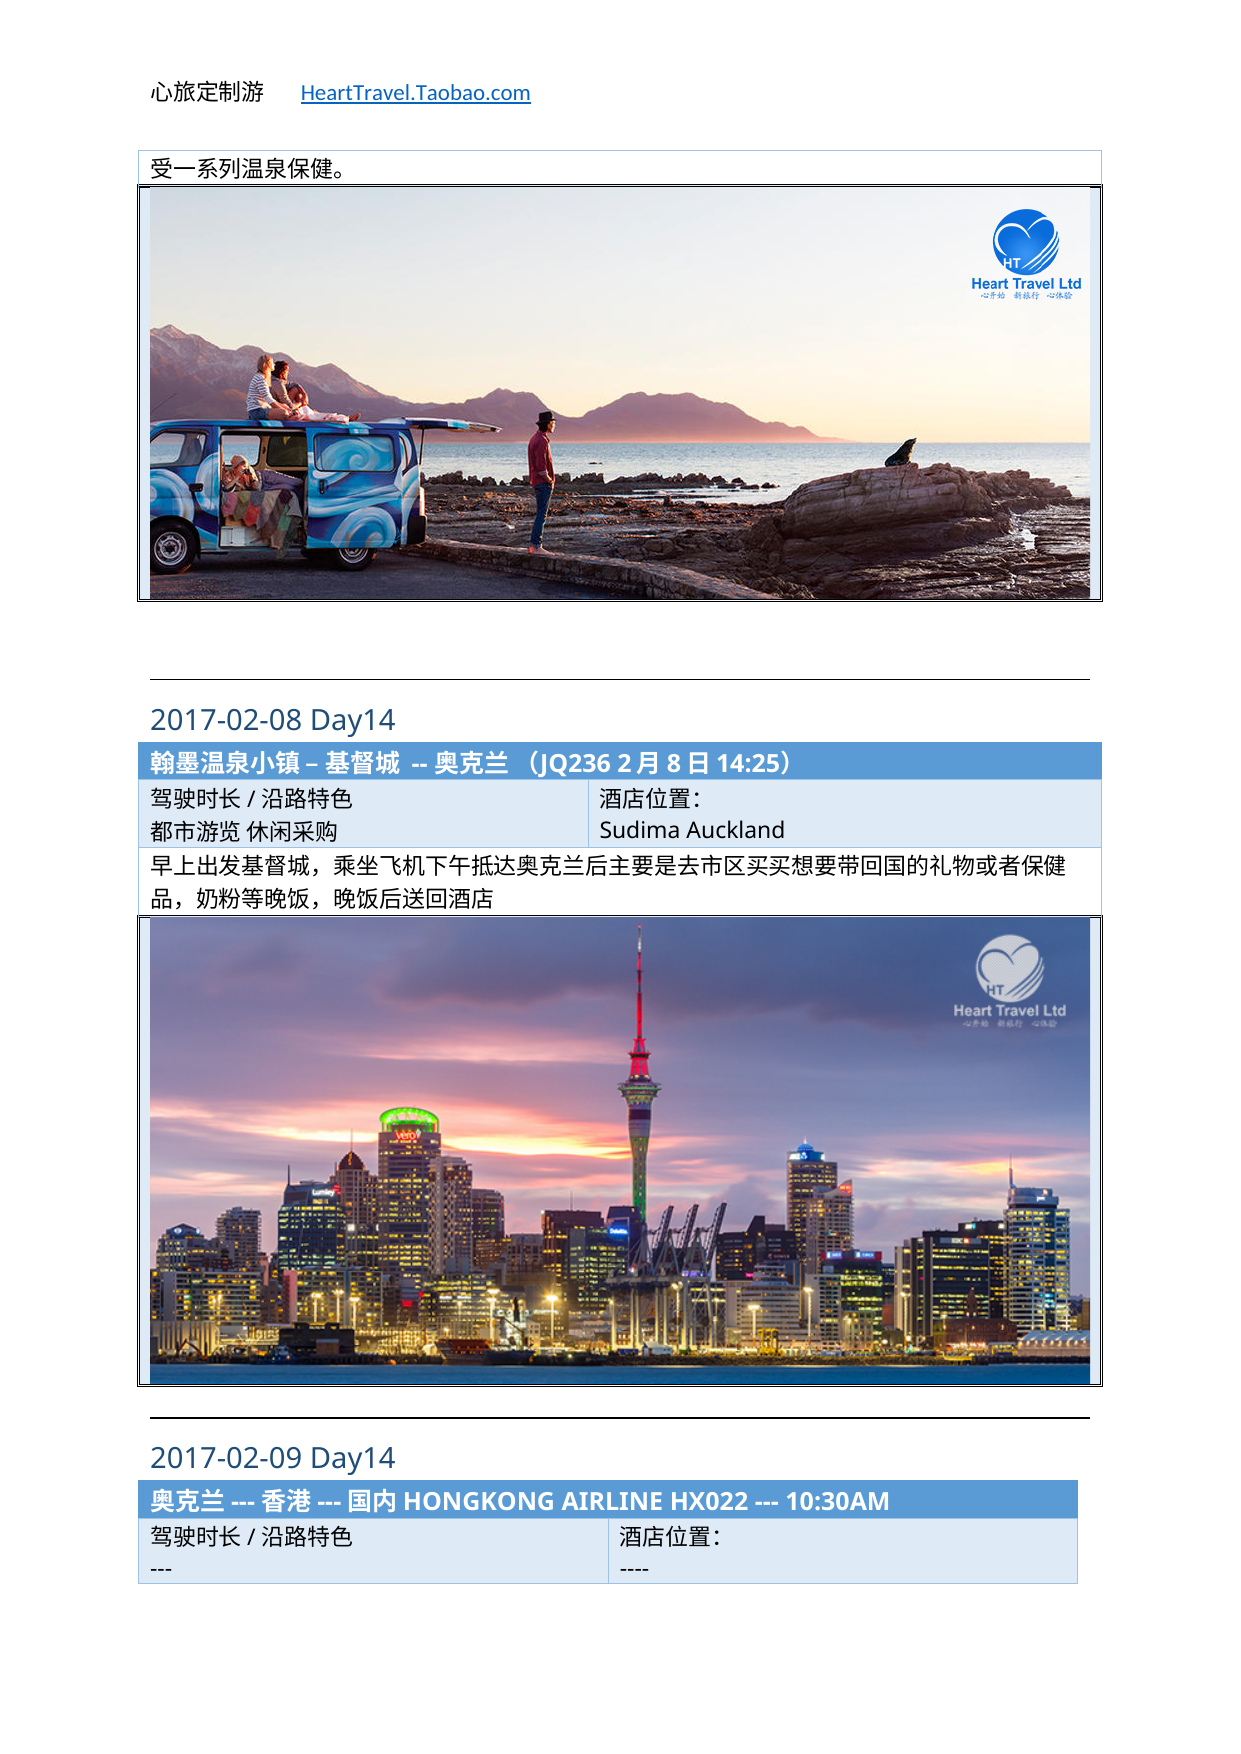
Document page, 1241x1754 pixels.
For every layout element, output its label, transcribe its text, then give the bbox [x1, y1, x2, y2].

picture [150, 917, 1091, 1384]
table_cell [140, 188, 150, 599]
picture [150, 187, 1091, 599]
table_cell 早上出发基督城，乘坐飞机下午抵达奥克兰后主要是去市区买买想要带回国的礼物或者保健品，奶粉等晚饭，晚饭后送回酒店 [139, 848, 1101, 914]
subtitle 2017-02-08 Day14 [150, 699, 1090, 739]
table_cell 驾驶时长 / 沿路特色 --- [139, 1519, 608, 1583]
table_cell [140, 918, 150, 1384]
table_header 奥克兰 --- 香港 --- 国内HONGKONG AIRLINE HX022 --- 10:30AM [139, 1481, 1077, 1518]
table_cell 酒店位置： Sudima Auckland [589, 780, 1101, 847]
table_header 翰墨温泉小镇 – 基督城 -- 奥克兰 （JQ236 2月8日14:25） [139, 743, 1101, 779]
table_cell [1091, 918, 1100, 1384]
table_cell [1091, 188, 1100, 599]
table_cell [139, 151, 1101, 184]
table_cell 酒店位置： ---- [609, 1519, 1077, 1583]
table_cell 驾驶时长 / 沿路特色 都市游览 休闲采购 [139, 780, 588, 847]
subtitle 2017-02-09 Day14 [150, 1438, 1090, 1477]
